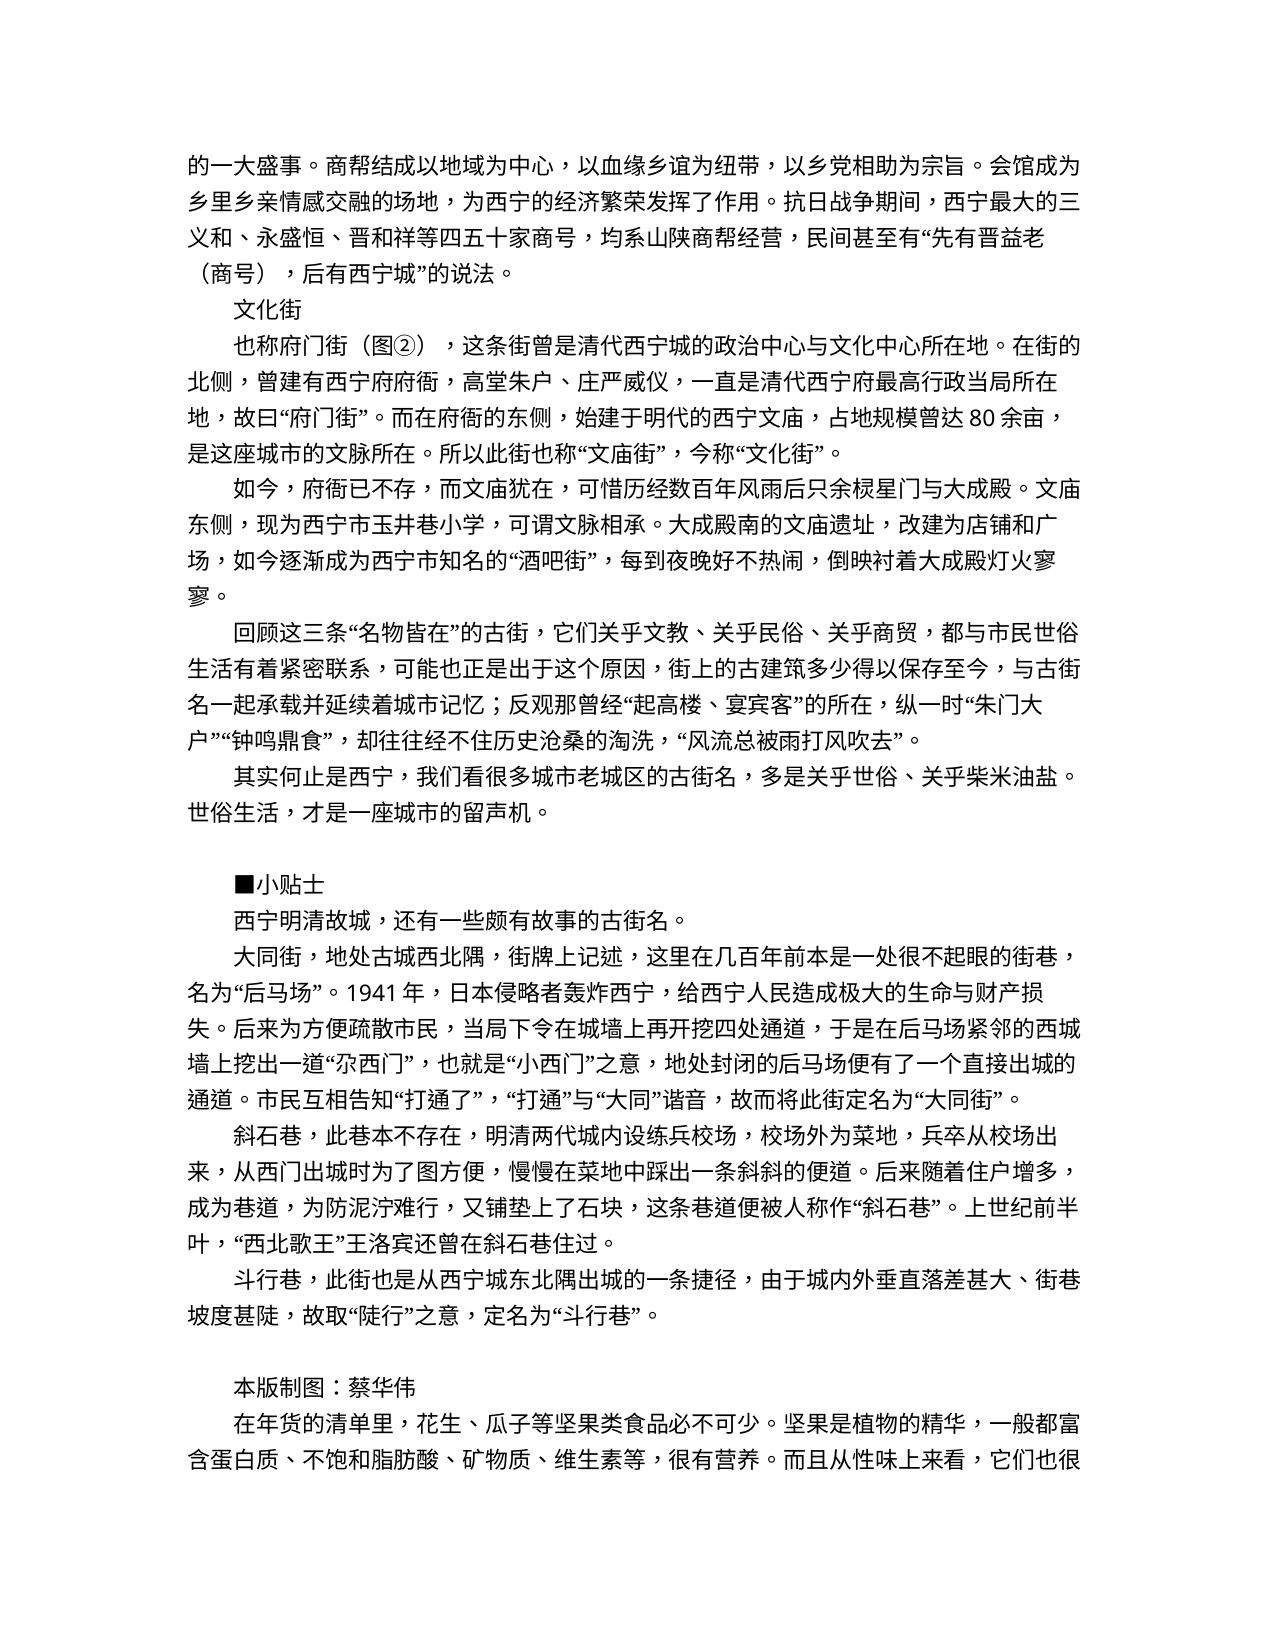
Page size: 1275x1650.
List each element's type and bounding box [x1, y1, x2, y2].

text [187, 150, 1087, 1475]
